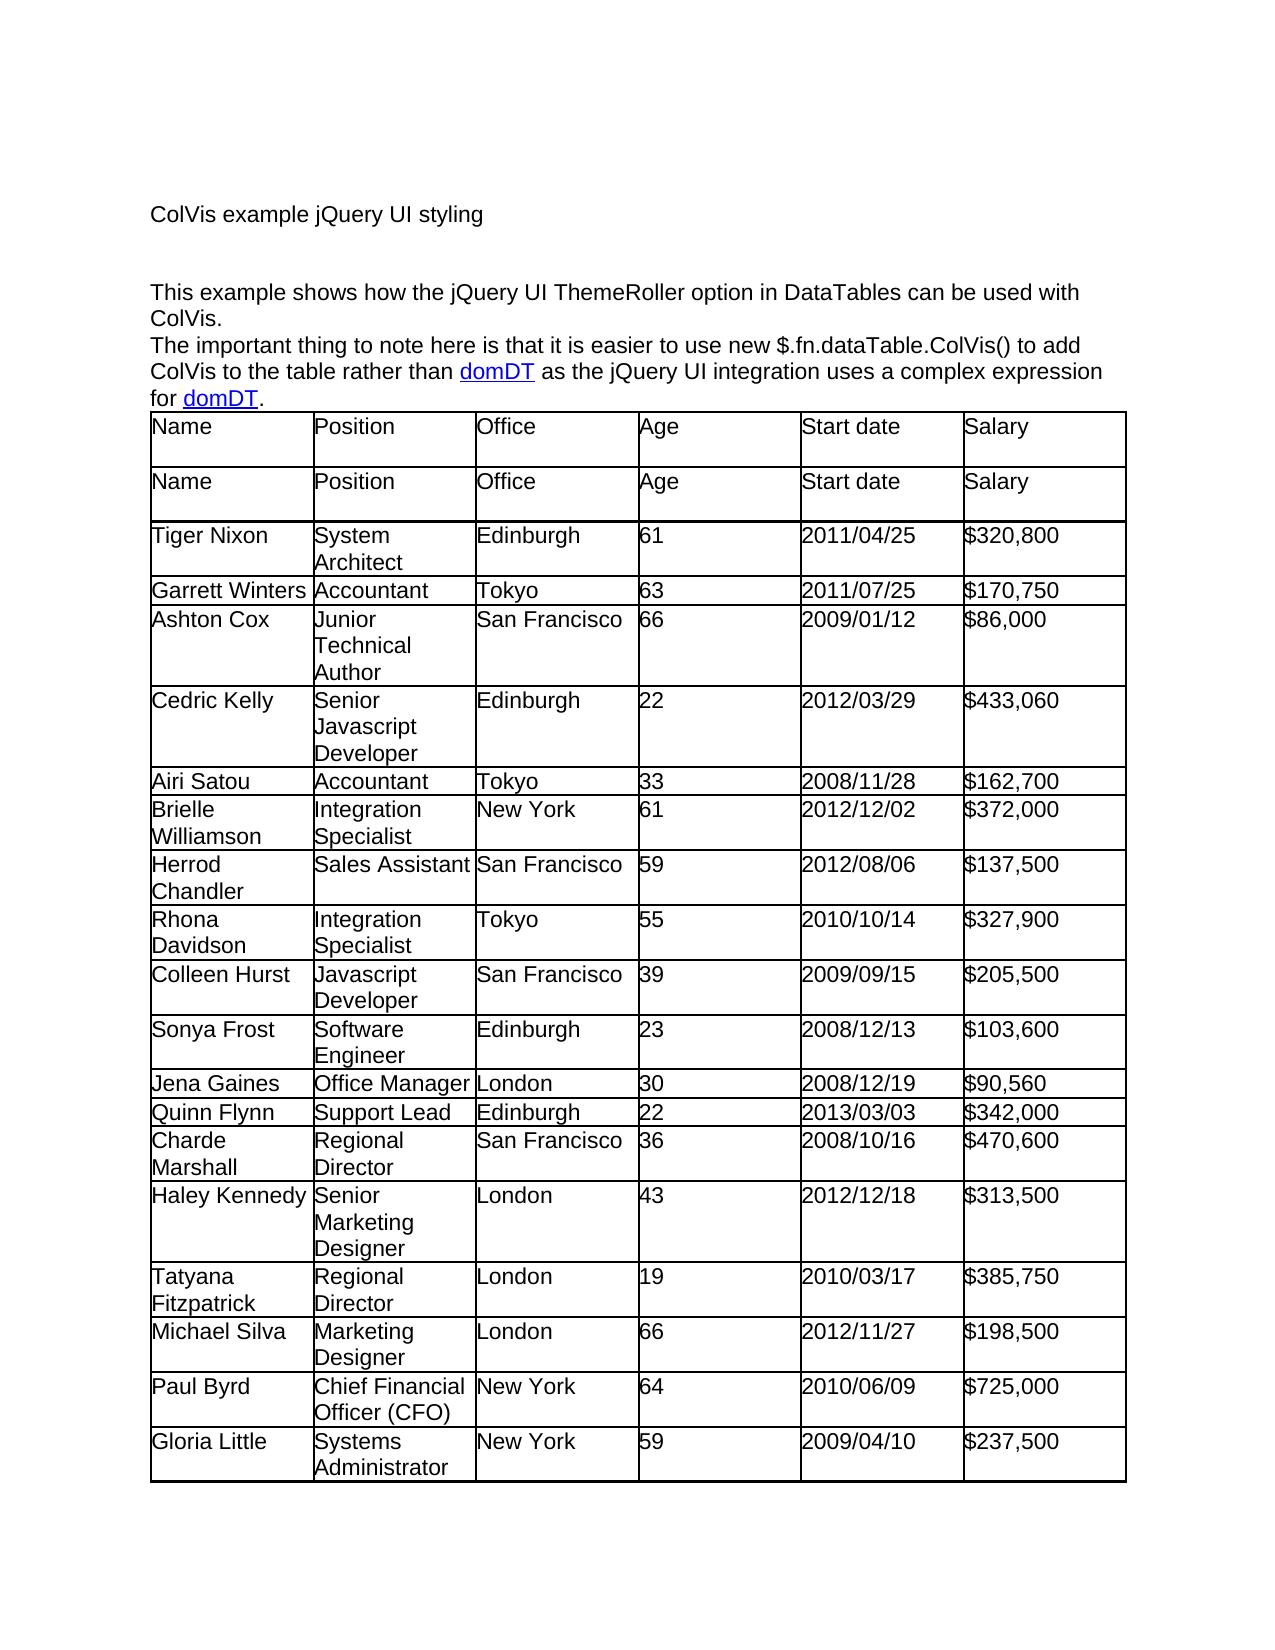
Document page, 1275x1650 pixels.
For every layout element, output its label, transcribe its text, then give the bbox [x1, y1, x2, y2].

table_cell Airi Satou [152, 768, 313, 794]
table_cell 2008/10/16 [802, 1127, 963, 1180]
table_cell Software Engineer [315, 1016, 475, 1068]
table_cell 22 [640, 1099, 800, 1125]
table_cell Senior Javascript Developer [315, 687, 475, 766]
table_cell Start date [802, 468, 963, 520]
table_cell 55 [640, 906, 800, 959]
table_cell 66 [640, 606, 800, 685]
table_cell $86,000 [965, 606, 1125, 685]
table_cell Gloria Little [152, 1428, 313, 1480]
table_cell 59 [640, 1428, 800, 1480]
table_cell 64 [640, 1373, 800, 1426]
table_header Salary [965, 413, 1125, 466]
table_cell $237,500 [965, 1428, 1125, 1480]
table_cell Systems Administrator [315, 1428, 475, 1480]
table_cell $103,600 [965, 1016, 1125, 1068]
table_cell 39 [640, 961, 800, 1013]
table_cell London [477, 1182, 638, 1261]
table_cell $205,500 [965, 961, 1125, 1013]
table_cell $342,000 [965, 1099, 1125, 1125]
table_cell 2012/12/18 [802, 1182, 963, 1261]
table_cell 66 [640, 1318, 800, 1371]
table_cell New York [477, 1373, 638, 1426]
table_cell Age [640, 468, 800, 520]
table_cell Sales Assistant [315, 851, 475, 904]
table_cell $725,000 [965, 1373, 1125, 1426]
table_cell $327,900 [965, 906, 1125, 959]
table_cell $170,750 [965, 577, 1125, 604]
text This example shows how the jQuery UI ThemeRoller option in DataTables can be used with ColVis. [150, 279, 1125, 332]
table_cell 43 [640, 1182, 800, 1261]
table_cell Junior Technical Author [315, 606, 475, 685]
table_cell Herrod Chandler [152, 851, 313, 904]
table_cell Haley Kennedy [152, 1182, 313, 1261]
table_cell Salary [965, 468, 1125, 520]
table_cell 61 [640, 796, 800, 849]
table_cell 2010/06/09 [802, 1373, 963, 1426]
table_cell Rhona Davidson [152, 906, 313, 959]
table_cell $320,800 [965, 523, 1125, 575]
table_cell Tokyo [477, 577, 638, 604]
table_cell Edinburgh [477, 687, 638, 766]
table_cell Paul Byrd [152, 1373, 313, 1426]
table_cell Brielle Williamson [152, 796, 313, 849]
table_cell 2011/07/25 [802, 577, 963, 604]
table_cell London [477, 1263, 638, 1316]
table_cell 30 [640, 1070, 800, 1097]
table_header Office [477, 413, 638, 466]
table_cell Javascript Developer [315, 961, 475, 1013]
table_header Start date [802, 413, 963, 466]
table_cell San Francisco [477, 1127, 638, 1180]
table_cell Regional Director [315, 1263, 475, 1316]
table_cell Accountant [315, 768, 475, 794]
table_cell Office Manager [315, 1070, 475, 1097]
table_cell $198,500 [965, 1318, 1125, 1371]
table_cell $433,060 [965, 687, 1125, 766]
table_header Position [315, 413, 475, 466]
table_cell 63 [640, 577, 800, 604]
table_cell 2008/12/19 [802, 1070, 963, 1097]
table_cell New York [477, 796, 638, 849]
table_cell 59 [640, 851, 800, 904]
table_cell San Francisco [477, 851, 638, 904]
table_cell 2009/09/15 [802, 961, 963, 1013]
table_cell 2008/12/13 [802, 1016, 963, 1068]
table_cell Name [152, 468, 313, 520]
table_cell London [477, 1070, 638, 1097]
table_cell 61 [640, 523, 800, 575]
table_cell System Architect [315, 523, 475, 575]
table_cell 2012/11/27 [802, 1318, 963, 1371]
text ColVis example jQuery UI styling [150, 201, 1125, 228]
table_cell $162,700 [965, 768, 1125, 794]
table_cell 22 [640, 687, 800, 766]
table_cell Office [477, 468, 638, 520]
table_cell $313,500 [965, 1182, 1125, 1261]
table_cell Chief Financial Officer (CFO) [315, 1373, 475, 1426]
table_cell Integration Specialist [315, 796, 475, 849]
table_cell 2010/10/14 [802, 906, 963, 959]
table_cell 2012/03/29 [802, 687, 963, 766]
table_cell Support Lead [315, 1099, 475, 1125]
table_cell Charde Marshall [152, 1127, 313, 1180]
table_header Age [640, 413, 800, 466]
table_cell London [477, 1318, 638, 1371]
table_cell Accountant [315, 577, 475, 604]
table_cell San Francisco [477, 606, 638, 685]
table_cell 2012/08/06 [802, 851, 963, 904]
table_cell Position [315, 468, 475, 520]
table_cell 2012/12/02 [802, 796, 963, 849]
table_cell Tatyana Fitzpatrick [152, 1263, 313, 1316]
table_cell Senior Marketing Designer [315, 1182, 475, 1261]
table_cell Edinburgh [477, 1016, 638, 1068]
table_cell 33 [640, 768, 800, 794]
text The important thing to note here is that it is easier to use new $.fn.dataTable.ColVis() to add ColVis to the table rather than domDT as the jQuery UI integration uses a complex expression for domDT. [150, 332, 1125, 411]
table_cell 23 [640, 1016, 800, 1068]
table_cell Tokyo [477, 906, 638, 959]
table_cell Integration Specialist [315, 906, 475, 959]
table_cell New York [477, 1428, 638, 1480]
table_cell $137,500 [965, 851, 1125, 904]
table_cell Tiger Nixon [152, 523, 313, 575]
table_cell 36 [640, 1127, 800, 1180]
table_cell Regional Director [315, 1127, 475, 1180]
table_cell 2013/03/03 [802, 1099, 963, 1125]
table_cell 2009/01/12 [802, 606, 963, 685]
table_cell San Francisco [477, 961, 638, 1013]
table_cell 2009/04/10 [802, 1428, 963, 1480]
table_cell Sonya Frost [152, 1016, 313, 1068]
table_cell $372,000 [965, 796, 1125, 849]
table_cell Edinburgh [477, 523, 638, 575]
table_cell Colleen Hurst [152, 961, 313, 1013]
table_cell Jena Gaines [152, 1070, 313, 1097]
table_cell Michael Silva [152, 1318, 313, 1371]
table_cell Marketing Designer [315, 1318, 475, 1371]
table_cell $470,600 [965, 1127, 1125, 1180]
table_cell Ashton Cox [152, 606, 313, 685]
table_cell Tokyo [477, 768, 638, 794]
table_cell 2011/04/25 [802, 523, 963, 575]
table_cell Quinn Flynn [152, 1099, 313, 1125]
table_cell 19 [640, 1263, 800, 1316]
table_cell $385,750 [965, 1263, 1125, 1316]
table_cell Garrett Winters [152, 577, 313, 604]
table_cell $90,560 [965, 1070, 1125, 1097]
table_cell 2008/11/28 [802, 768, 963, 794]
table_cell Cedric Kelly [152, 687, 313, 766]
table_cell 2010/03/17 [802, 1263, 963, 1316]
table_cell Edinburgh [477, 1099, 638, 1125]
table_header Name [152, 413, 313, 466]
